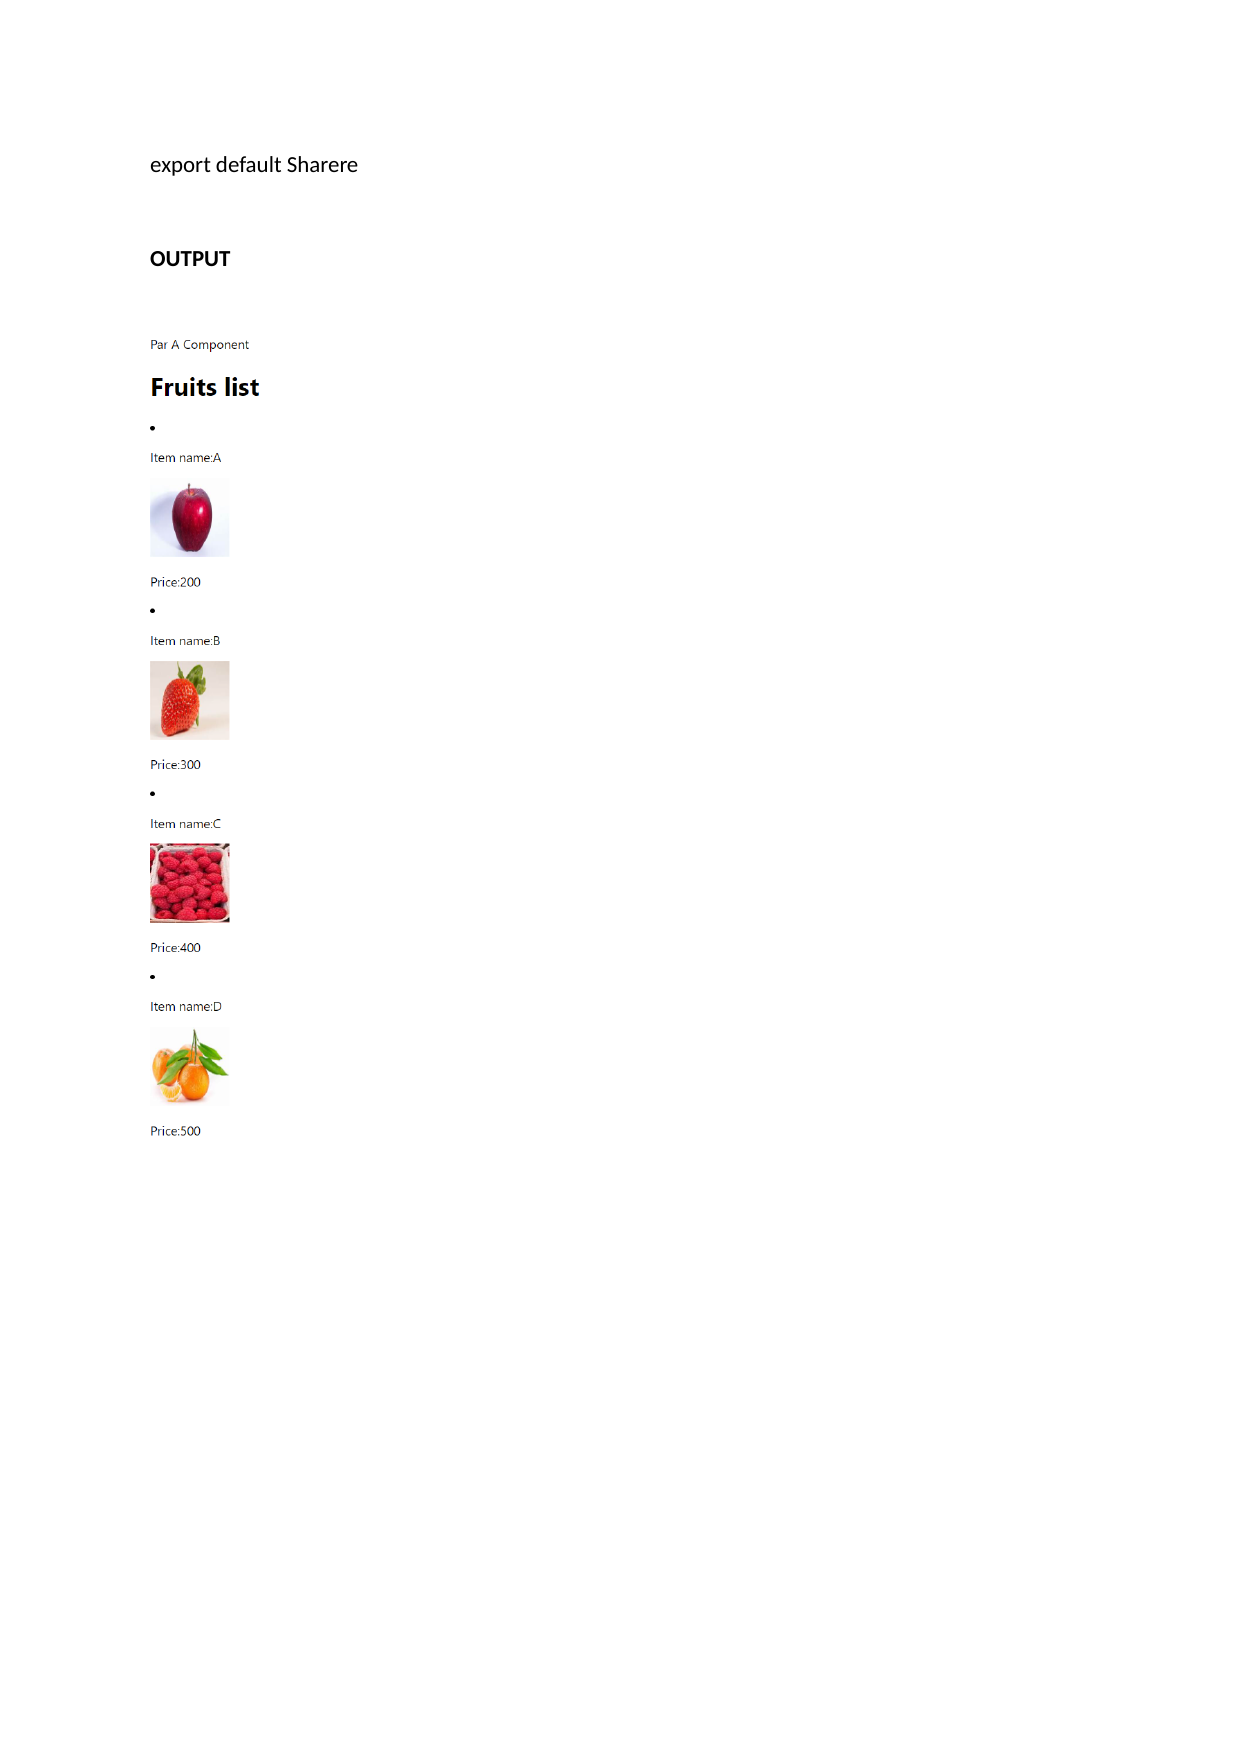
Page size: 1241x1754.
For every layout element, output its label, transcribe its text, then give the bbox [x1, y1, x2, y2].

picture [150, 337, 1091, 1164]
text OUTPUT [150, 244, 1090, 272]
text export default Sharere [150, 150, 1090, 178]
